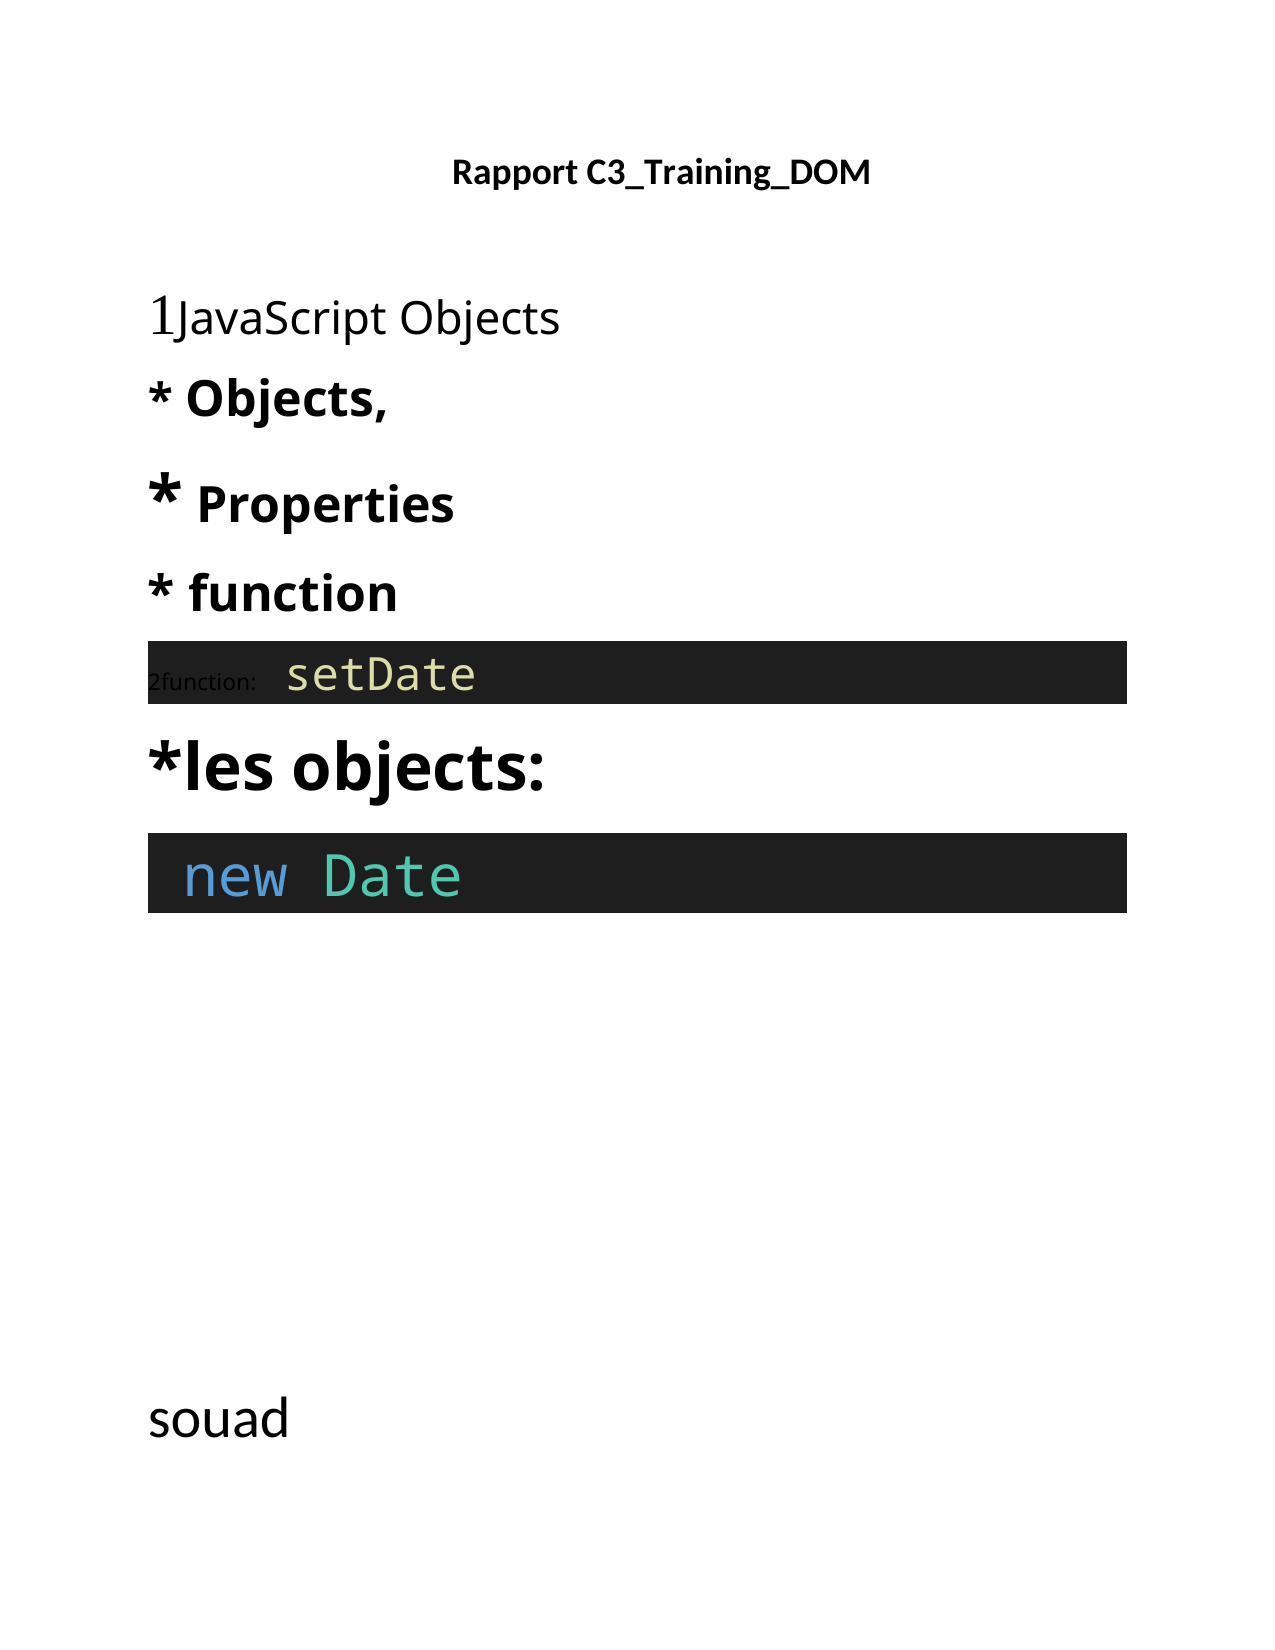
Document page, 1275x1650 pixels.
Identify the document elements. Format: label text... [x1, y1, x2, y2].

subtitle * function [148, 558, 1127, 626]
subtitle * Properties [148, 453, 1127, 542]
text Rapport C3_Training_DOM [148, 148, 1127, 193]
subtitle * Objects, [148, 363, 1127, 432]
text 2function: setDate [148, 641, 1127, 704]
subtitle 1JavaScript Objects [148, 280, 1127, 348]
text new Date [148, 833, 1127, 913]
text *les objects: [148, 720, 1127, 810]
text souad [148, 1381, 1127, 1452]
